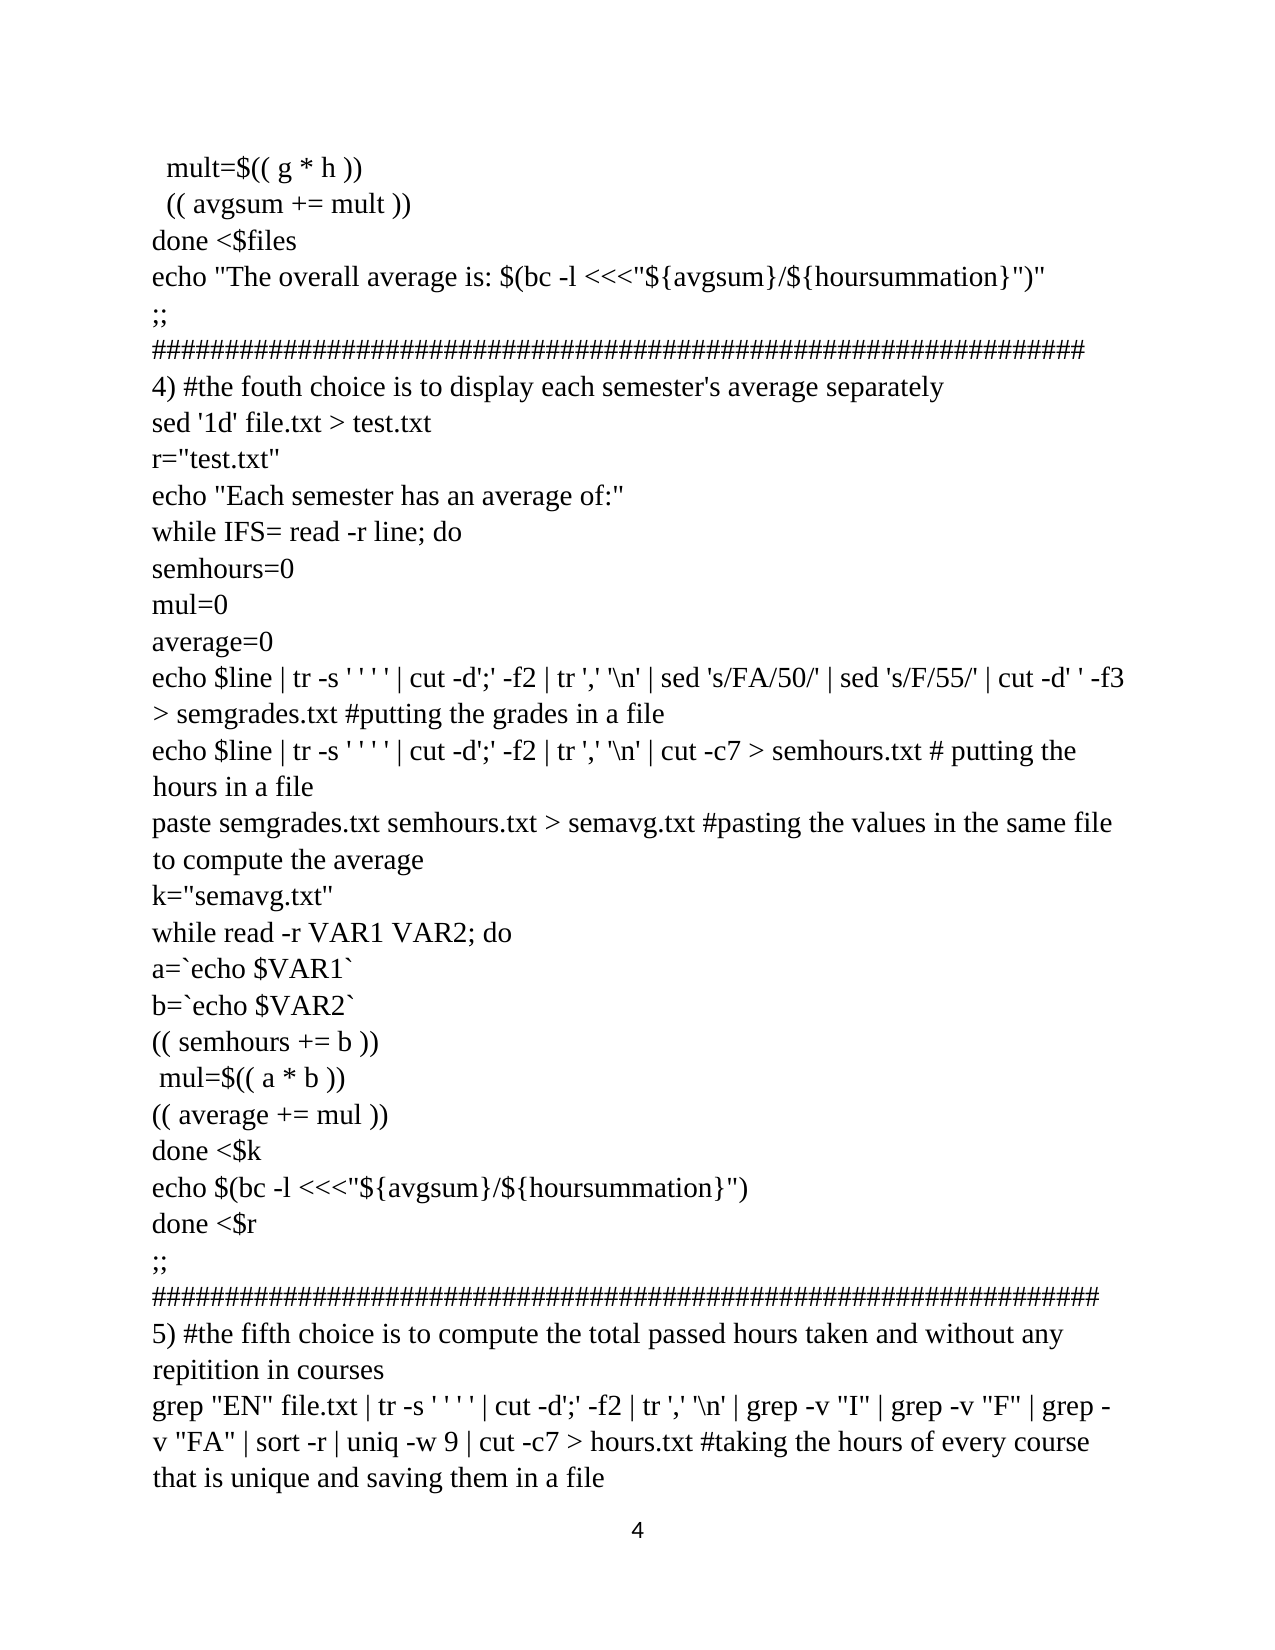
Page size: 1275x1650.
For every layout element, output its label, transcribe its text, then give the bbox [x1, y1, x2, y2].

text ;; [152, 1243, 1125, 1276]
text a=`echo $VAR1` [152, 951, 1125, 985]
text k="semavg.txt" [152, 878, 1125, 912]
text while read -r VAR1 VAR2; do [152, 915, 1125, 948]
text mult=$(( g * h )) [152, 150, 1125, 183]
text echo $(bc -l <<<"${avgsum}/${hoursummation}") [152, 1170, 1125, 1203]
text 5) #the fifth choice is to compute the total passed hours taken and without any repitition in courses [152, 1316, 1125, 1385]
text (( average += mul )) [152, 1097, 1125, 1131]
text done <$r [152, 1206, 1125, 1240]
text while IFS= read -r line; do [152, 514, 1125, 548]
text ################################################################# [152, 1279, 1125, 1313]
text paste semgrades.txt semhours.txt > semavg.txt #pasting the values in the same file to compute the average [152, 806, 1125, 875]
text ################################################################ [152, 332, 1125, 366]
text (( semhours += b )) [152, 1024, 1125, 1058]
text grep "EN" file.txt | tr -s ' ' ' ' | cut -d';' -f2 | tr ',' '\n' | grep -v "I" | grep -v "F" | grep -v "FA" | sort -r | uniq -w 9 | cut -c7 > hours.txt #taking the hours of every course that is unique and saving them in a file [152, 1388, 1125, 1494]
text semhours=0 [152, 551, 1125, 584]
text echo $line | tr -s ' ' ' ' | cut -d';' -f2 | tr ',' '\n' | cut -c7 > semhours.txt # putting the hours in a file [152, 733, 1125, 803]
text done <$files [152, 223, 1125, 256]
text sed '1d' file.txt > test.txt [152, 405, 1125, 439]
text mul=$(( a * b )) [152, 1061, 1125, 1094]
text average=0 [152, 624, 1125, 657]
text ;; [152, 296, 1125, 329]
text done <$k [152, 1133, 1125, 1167]
text echo "Each semester has an average of:" [152, 478, 1125, 512]
text b=`echo $VAR2` [152, 988, 1125, 1021]
text echo "The overall average is: $(bc -l <<<"${avgsum}/${hoursummation}")" [152, 259, 1125, 293]
text echo $line | tr -s ' ' ' ' | cut -d';' -f2 | tr ',' '\n' | sed 's/FA/50/' | sed 's/F/55/' | cut -d' ' -f3 > semgrades.txt #putting the grades in a file [152, 660, 1125, 730]
text mul=0 [152, 587, 1125, 621]
text (( avgsum += mult )) [152, 186, 1125, 220]
text 4) #the fouth choice is to display each semester's average separately [152, 369, 1125, 402]
text r="test.txt" [152, 442, 1125, 475]
